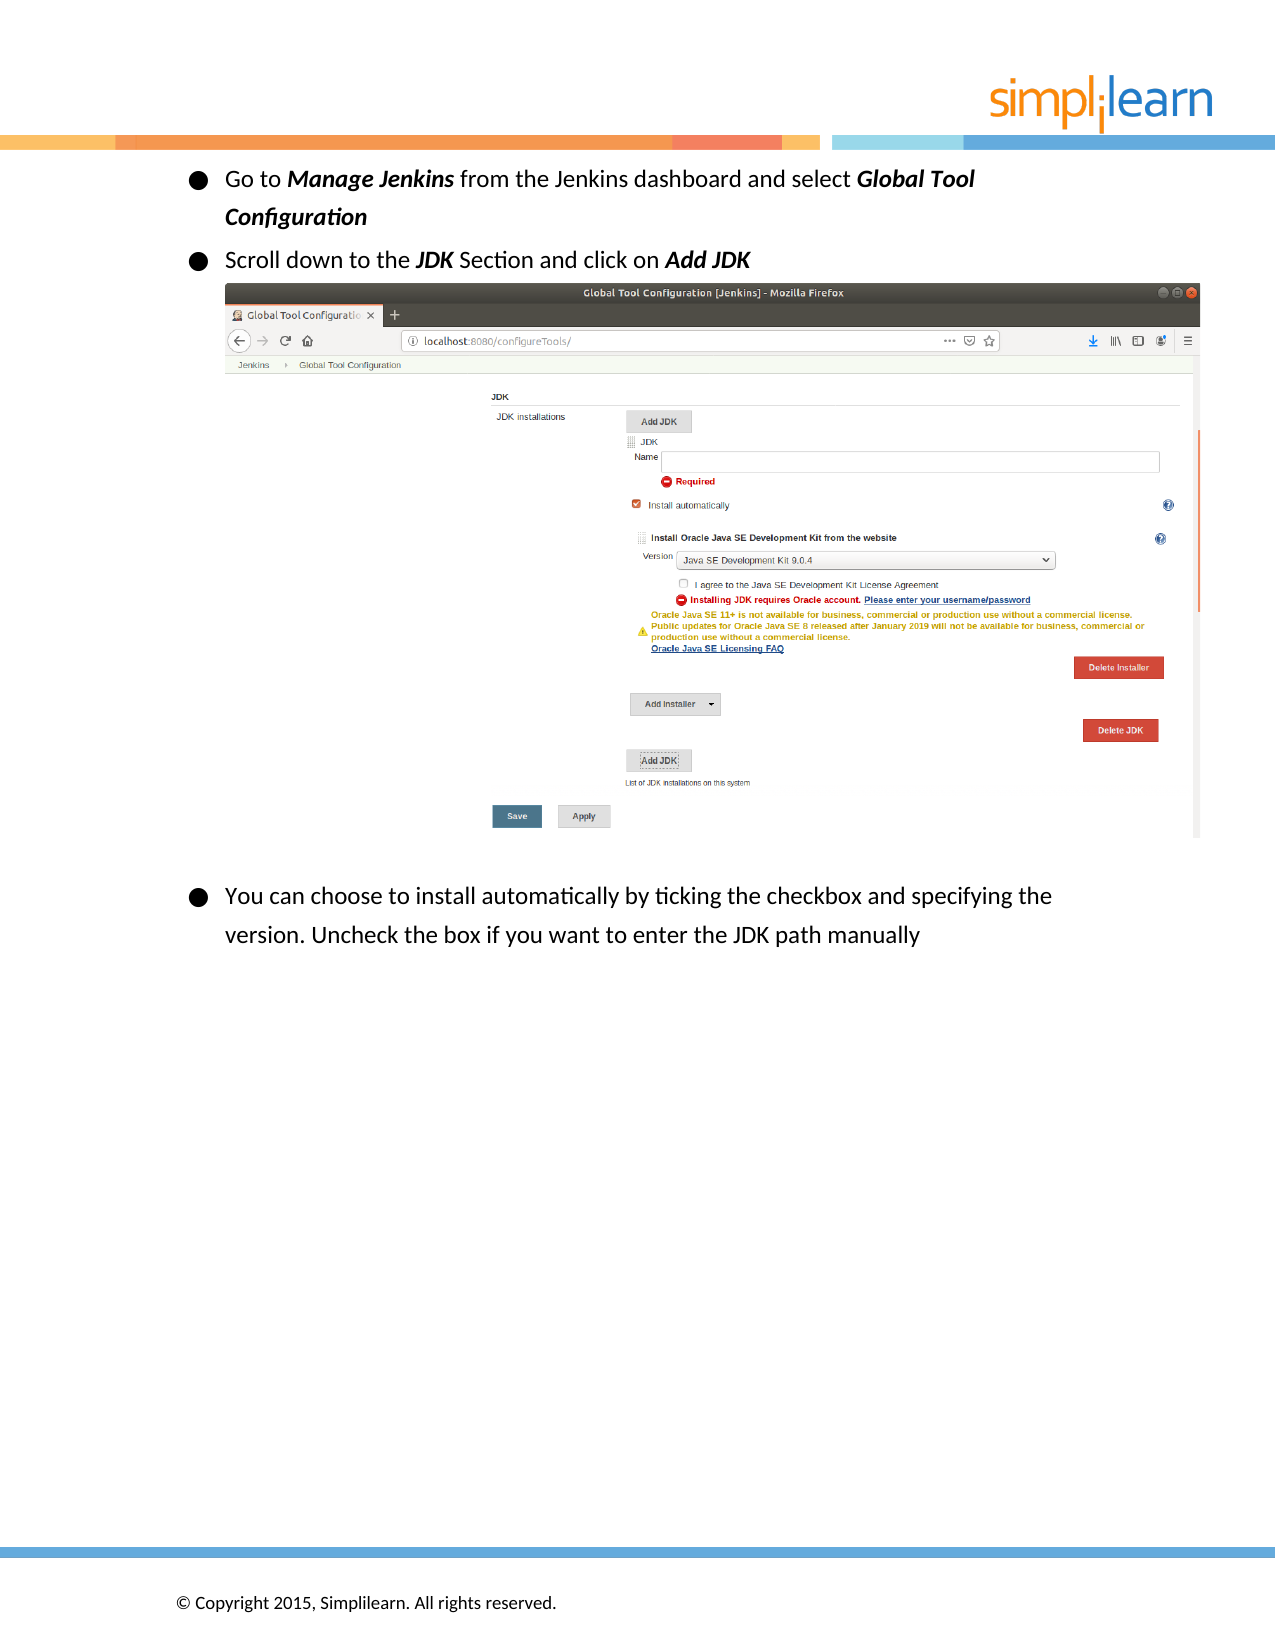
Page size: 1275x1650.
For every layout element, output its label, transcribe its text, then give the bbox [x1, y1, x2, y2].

list You can choose to install automatically by ticking the checkbox and specifying the version. Uncheck the box if you want to enter the JDK path manually [187, 868, 1125, 949]
picture [0, 75, 1275, 150]
list Go to Manage Jenkins from the Jenkins dashboard and select Global Tool Configuration [187, 150, 1125, 232]
picture [225, 283, 1200, 838]
picture [0, 1547, 1275, 1559]
list Scroll down to the JDK Section and click on Add JDK [187, 232, 1125, 283]
